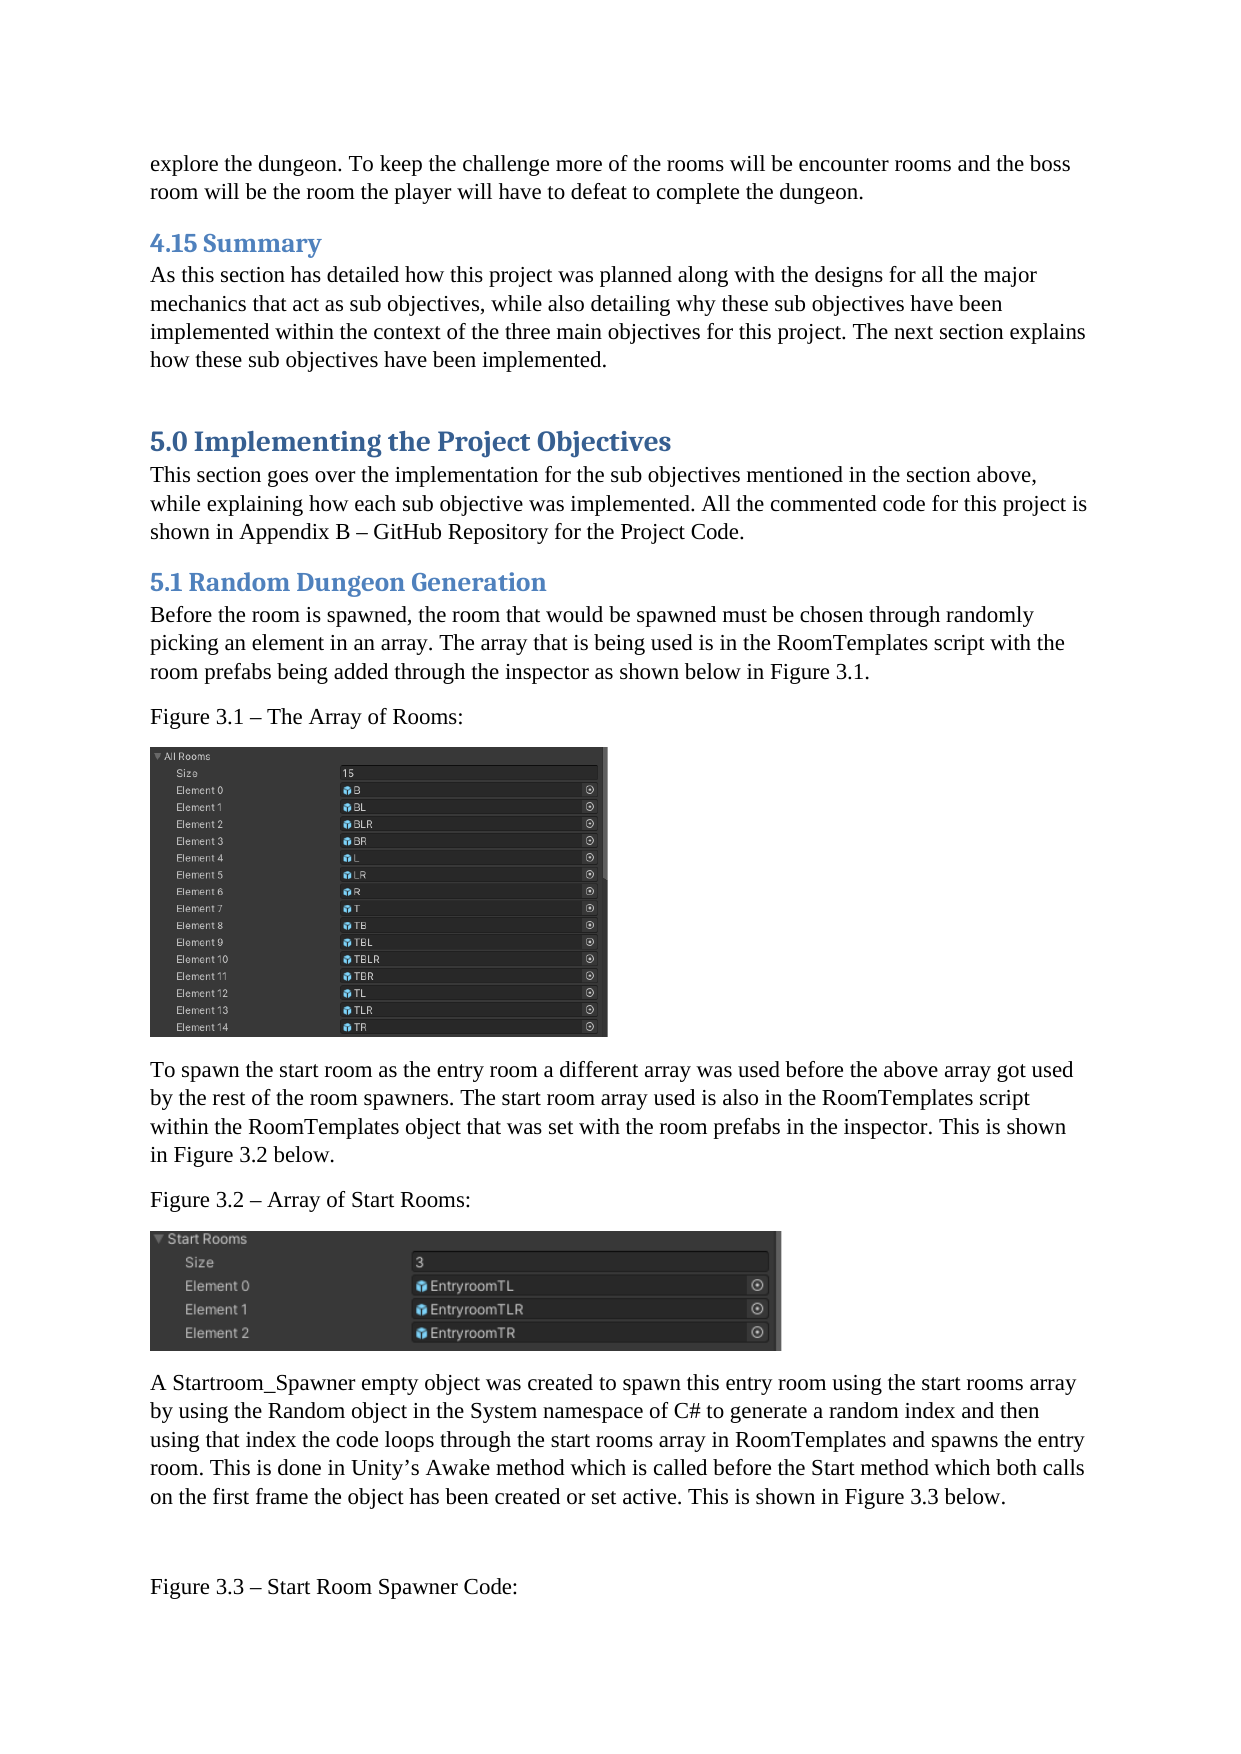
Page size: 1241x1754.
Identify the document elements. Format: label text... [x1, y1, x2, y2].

text To spawn the start room as the entry room a different array was used before the above array got used by the rest of the room spawners. The start room array used is also in the RoomTemplates script within the RoomTemplates object that was set with the room prefabs in the inspector. This is shown in Figure 3.2 below. [150, 1056, 1090, 1167]
text Figure 3.2 – Array of Start Rooms: [150, 1186, 1090, 1213]
text As this section has detailed how this project was planned along with the designs for all the major mechanics that act as sub objectives, while also detailing why these sub objectives have been implemented within the context of the three main objectives for this project. The next section explains how these sub objectives have been implemented. [150, 261, 1090, 373]
subtitle 5.1 Random Dungeon Generation [150, 567, 1090, 598]
text Before the room is spawned, the room that would be spawned must be chosen through randomly picking an element in an array. The array that is being used is in the RoomTemplates script with the room prefabs being added through the inspector as shown below in Figure 3.1. [150, 601, 1090, 684]
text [150, 150, 1090, 205]
subtitle 4.15 Summary [150, 228, 1090, 259]
text Figure 3.3 – Start Room Spawner Code: [150, 1573, 1090, 1599]
text A Startroom_Spawner empty object was created to spawn this entry room using the start rooms array by using the Random object in the System namespace of C# to generate a random index and then using that index the code loops through the start rooms array in RoomTemplates and spawns the entry room. This is done in Unity’s Awake method which is called before the Start method which both calls on the first frame the object has been created or set active. This is shown in Figure 3.3 below. [150, 1369, 1090, 1509]
text Figure 3.1 – The Array of Rooms: [150, 703, 1090, 729]
text This section goes over the implementation for the sub objectives mentioned in the section above, while explaining how each sub objective was implemented. All the commented code for this project is shown in Appendix B – GitHub Repository for the Project Code. [150, 461, 1090, 544]
picture [150, 1231, 782, 1351]
picture [150, 747, 608, 1037]
subtitle 5.0 Implementing the Project Objectives [150, 425, 1090, 458]
